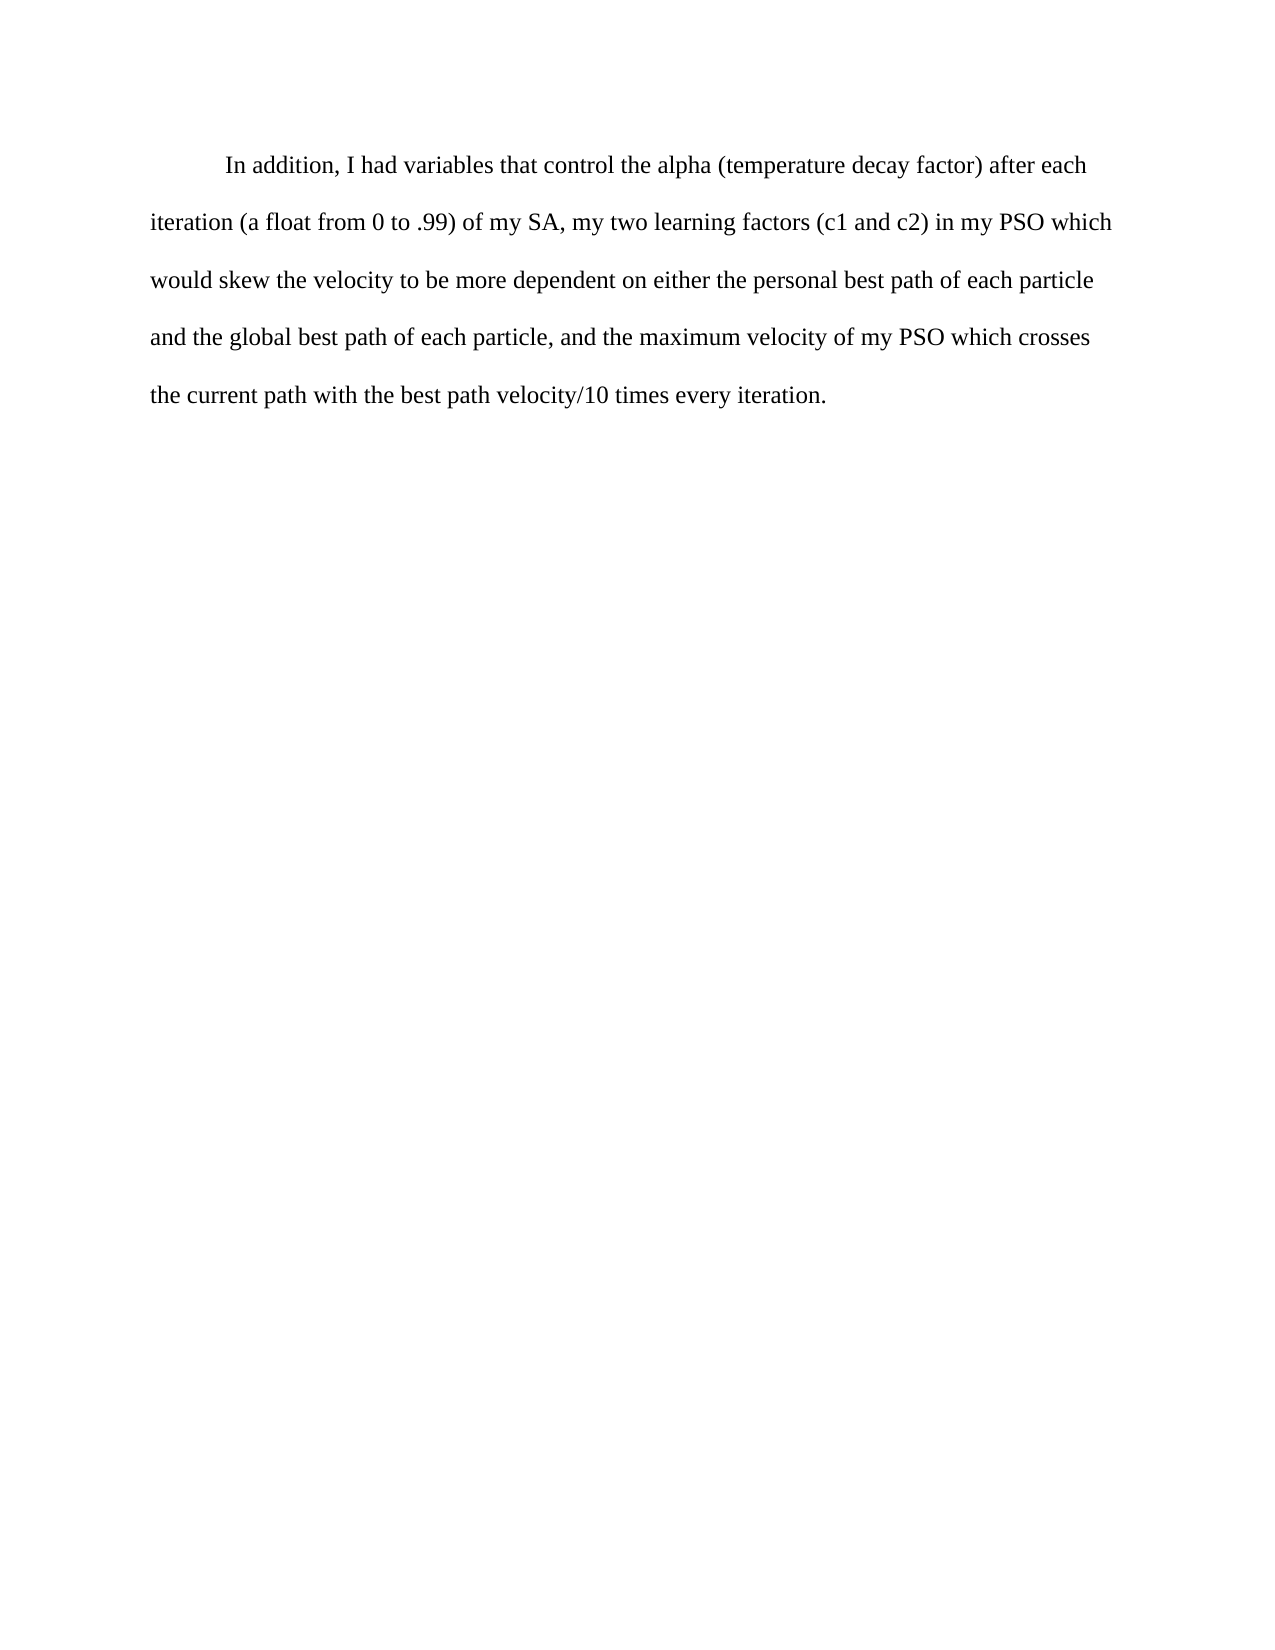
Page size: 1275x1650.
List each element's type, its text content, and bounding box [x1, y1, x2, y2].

text In addition, I had variables that control the alpha (temperature decay factor) after each iteration (a float from 0 to .99) of my SA, my two learning factors (c1 and c2) in my PSO which would skew the velocity to be more dependent on either the personal best path of each particle and the global best path of each particle, and the maximum velocity of my PSO which crosses the current path with the best path velocity/10 times every iteration. [150, 150, 1125, 409]
